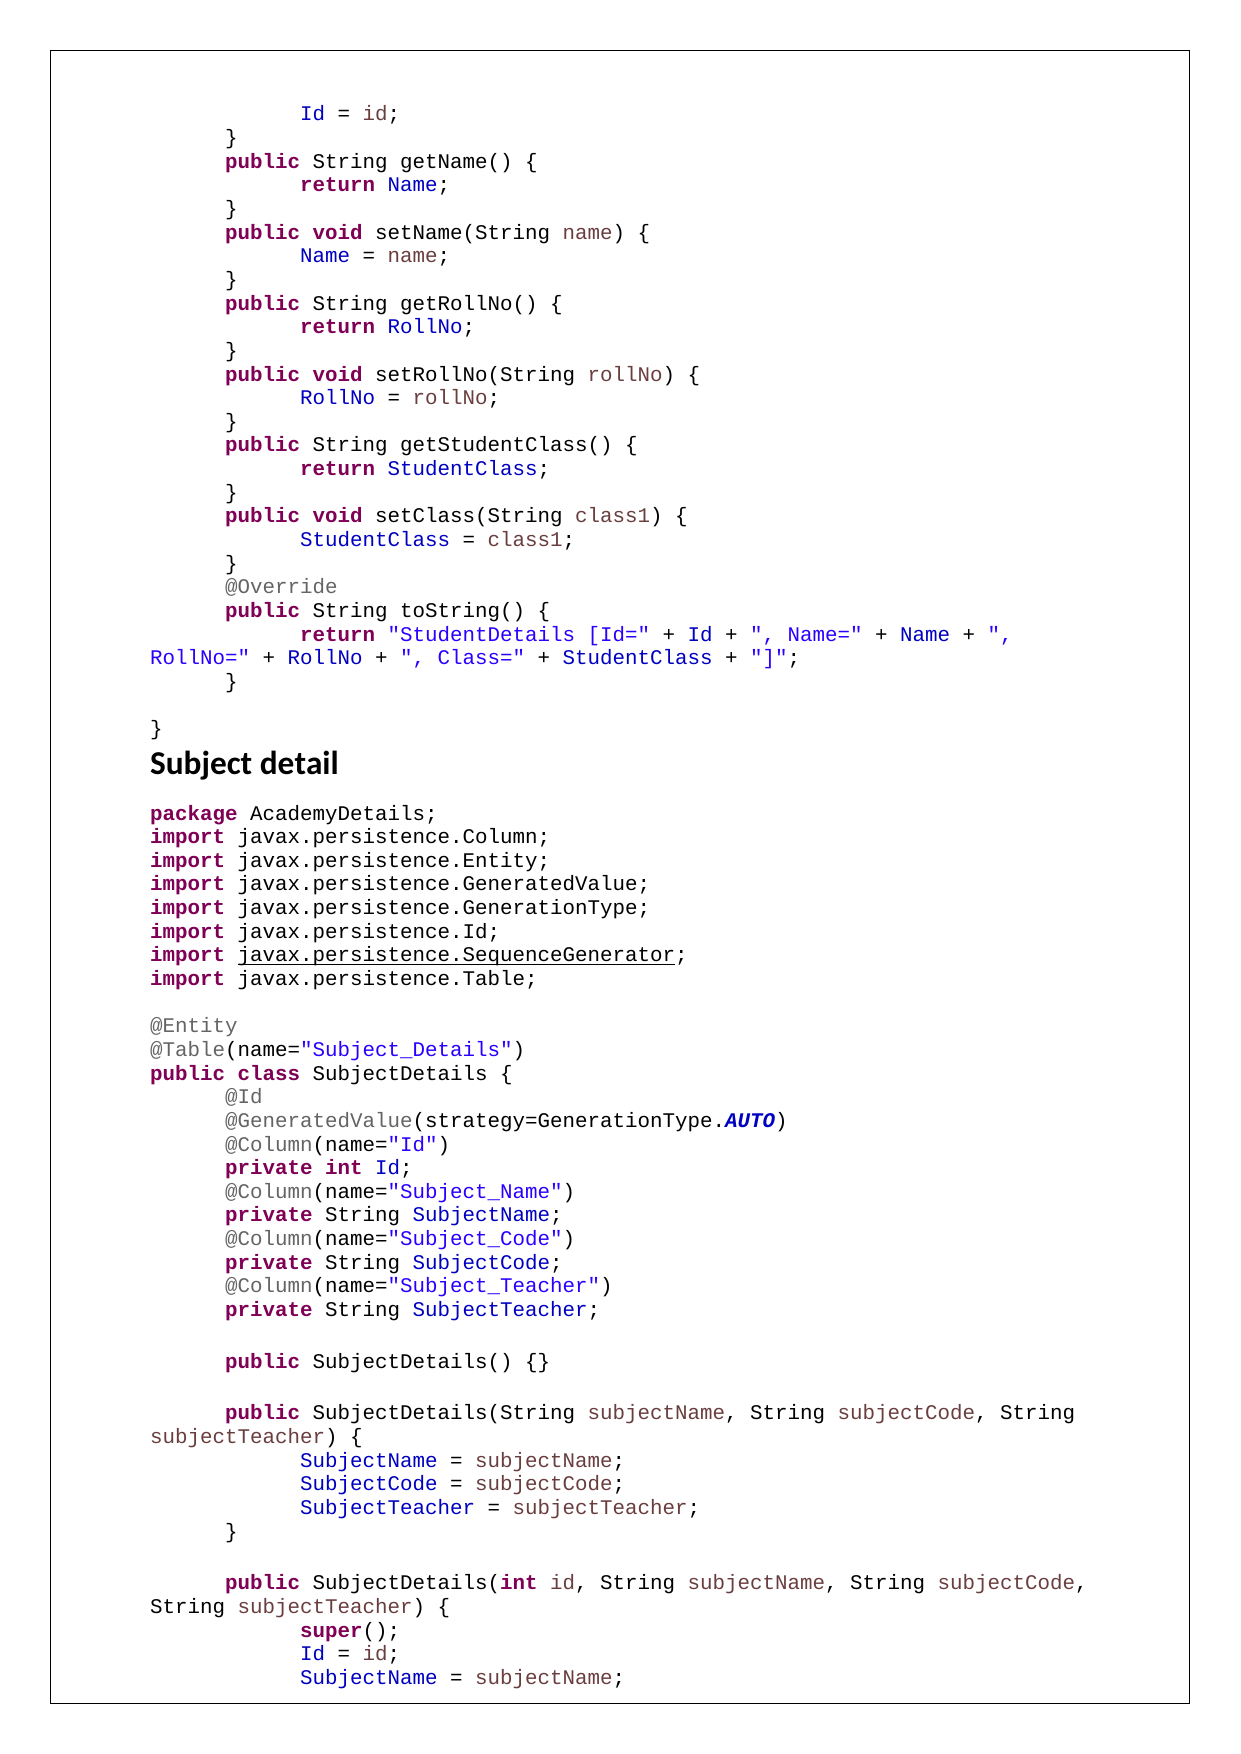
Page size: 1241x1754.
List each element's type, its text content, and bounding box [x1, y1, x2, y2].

text import javax.persistence.GeneratedValue; [150, 873, 1090, 897]
text @Table(name="Subject_Details") [150, 1039, 1090, 1063]
text import javax.persistence.Entity; [150, 850, 1090, 873]
text } [150, 411, 1090, 434]
text private String SubjectName; [150, 1204, 1090, 1228]
text import javax.persistence.GenerationType; [150, 897, 1090, 921]
text public String getName() { [150, 151, 1090, 174]
text } [150, 482, 1090, 505]
text Id = id; [150, 103, 1090, 127]
text private int Id; [150, 1157, 1090, 1181]
text SubjectName = subjectName; [150, 1667, 1090, 1691]
text SubjectTeacher = subjectTeacher; [150, 1497, 1090, 1521]
text public class SubjectDetails { [150, 1063, 1090, 1086]
text Subject detail [150, 742, 1090, 783]
text } [150, 553, 1090, 576]
text public String getRollNo() { [150, 293, 1090, 316]
text } [150, 340, 1090, 363]
text Id = id; [150, 1643, 1090, 1667]
text return Name; [150, 174, 1090, 198]
text super(); [150, 1619, 1090, 1643]
text Name = name; [150, 245, 1090, 269]
text public SubjectDetails() {} [150, 1351, 1090, 1374]
text } [150, 671, 1090, 694]
text } [150, 198, 1090, 222]
text @Override [150, 576, 1090, 600]
text public String toString() { [150, 600, 1090, 624]
text } [150, 269, 1090, 293]
text @Column(name="Id") [150, 1133, 1090, 1157]
text } [150, 127, 1090, 151]
text StudentClass = class1; [150, 529, 1090, 553]
text SubjectName = subjectName; [150, 1450, 1090, 1473]
text public void setRollNo(String rollNo) { [150, 363, 1090, 387]
text import javax.persistence.Table; [150, 968, 1090, 992]
text private String SubjectCode; [150, 1252, 1090, 1275]
text public SubjectDetails(int id, String subjectName, String subjectCode, String subjectTeacher) { [150, 1572, 1090, 1619]
text package AcademyDetails; [150, 802, 1090, 826]
text @Entity [150, 1015, 1090, 1039]
text return "StudentDetails [Id=" + Id + ", Name=" + Name + ", RollNo=" + RollNo + ", Class=" + StudentClass + "]"; [150, 624, 1090, 671]
text } [150, 1521, 1090, 1544]
text @GeneratedValue(strategy=GenerationType.AUTO) [150, 1110, 1090, 1133]
text import javax.persistence.SequenceGenerator; [150, 944, 1090, 968]
text private String SubjectTeacher; [150, 1299, 1090, 1323]
text public void setClass(String class1) { [150, 505, 1090, 529]
text return StudentClass; [150, 458, 1090, 482]
text import javax.persistence.Id; [150, 921, 1090, 944]
text return RollNo; [150, 316, 1090, 340]
text } [150, 718, 1090, 742]
text import javax.persistence.Column; [150, 826, 1090, 850]
text SubjectCode = subjectCode; [150, 1473, 1090, 1497]
text RollNo = rollNo; [150, 387, 1090, 411]
text @Id [150, 1086, 1090, 1110]
text @Column(name="Subject_Name") [150, 1181, 1090, 1204]
text @Column(name="Subject_Code") [150, 1228, 1090, 1252]
text public String getStudentClass() { [150, 434, 1090, 458]
text public SubjectDetails(String subjectName, String subjectCode, String subjectTeacher) { [150, 1402, 1090, 1450]
text @Column(name="Subject_Teacher") [150, 1275, 1090, 1299]
text public void setName(String name) { [150, 222, 1090, 245]
